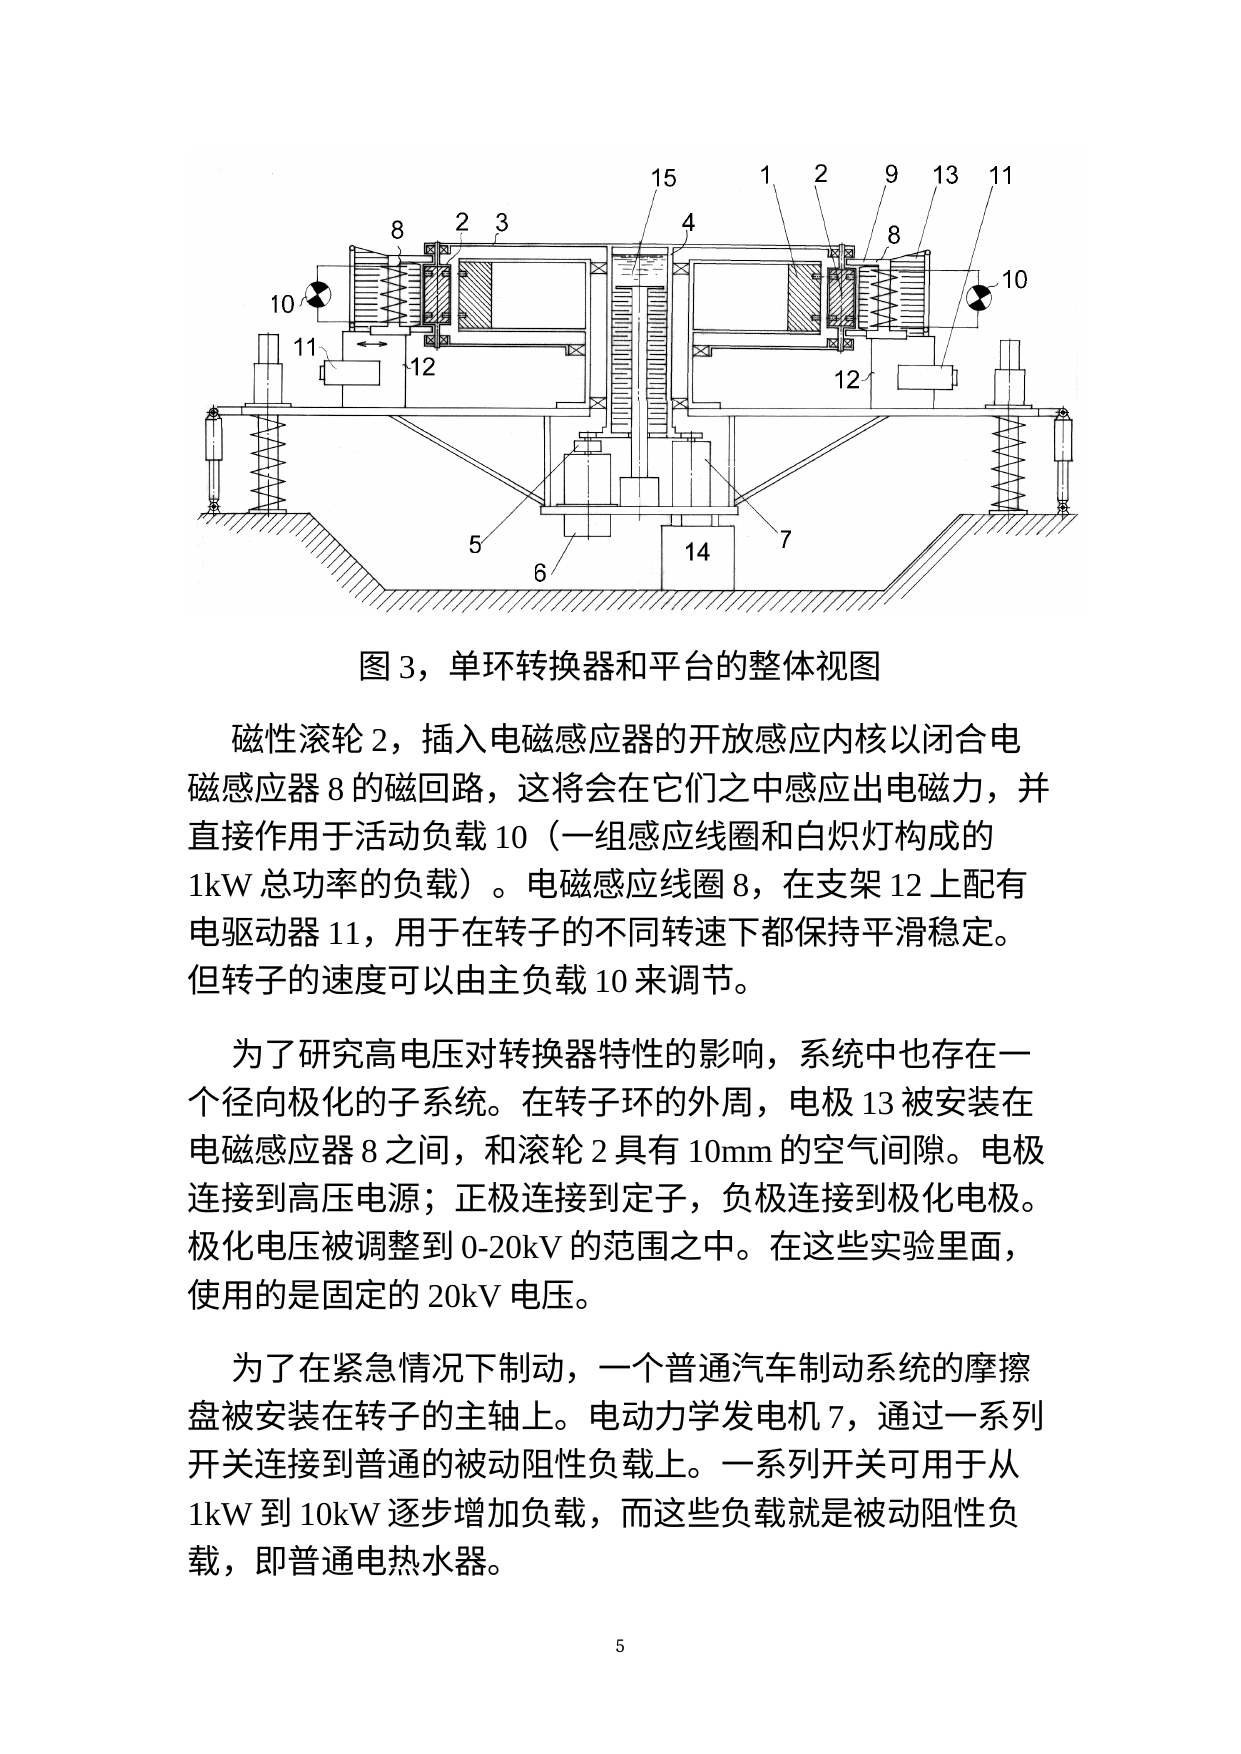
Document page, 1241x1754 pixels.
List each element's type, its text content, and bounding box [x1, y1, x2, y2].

text 图3，单环转换器和平台的整体视图 [187, 640, 1053, 688]
text 为了在紧急情况下制动，一个普通汽车制动系统的摩擦盘被安装在转子的主轴上。电动力学发电机7，通过一系列开关连接到普通的被动阻性负载上。一系列开关可用于从1kW到10kW逐步增加负载，而这些负载就是被动阻性负载，即普通电热水器。 [187, 1342, 1053, 1583]
text 磁性滚轮2，插入电磁感应器的开放感应内核以闭合电磁感应器8的磁回路，这将会在它们之中感应出电磁力，并直接作用于活动负载10（一组感应线圈和白炽灯构成的1kW总功率的负载）。电磁感应线圈8，在支架12上配有电驱动器11，用于在转子的不同转速下都保持平滑稳定。但转子的速度可以由主负载10来调节。 [187, 713, 1053, 1002]
picture [187, 150, 1088, 615]
text 为了研究高电压对转换器特性的影响，系统中也存在一个径向极化的子系统。在转子环的外周，电极13被安装在电磁感应器8之间，和滚轮2具有10mm的空气间隙。电极连接到高压电源；正极连接到定子，负极连接到极化电极。极化电压被调整到0-20kV的范围之中。在这些实验里面，使用的是固定的20kV电压。 [187, 1027, 1053, 1317]
